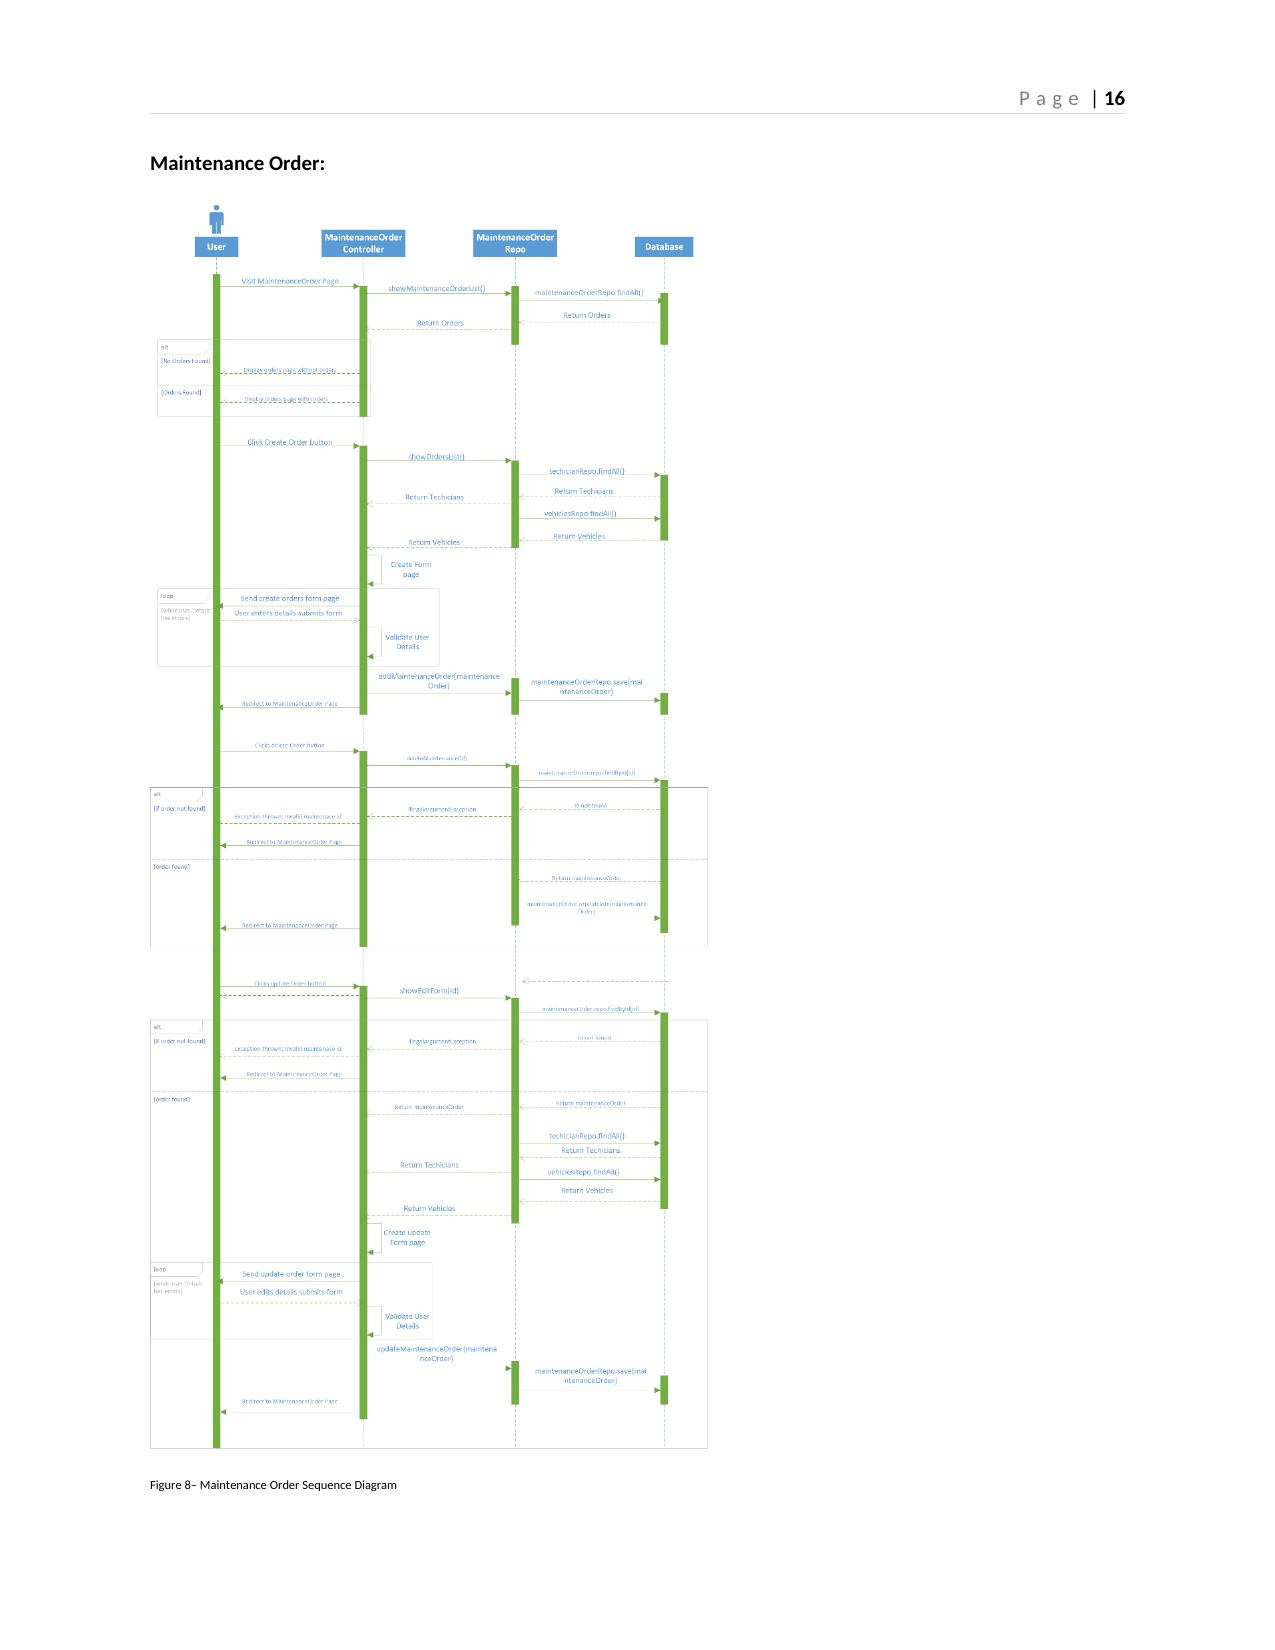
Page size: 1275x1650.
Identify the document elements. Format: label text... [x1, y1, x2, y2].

text Maintenance Order: [150, 150, 1125, 175]
picture [150, 204, 708, 1449]
text Figure 8– Maintenance Order Sequence Diagram [150, 1477, 1125, 1493]
